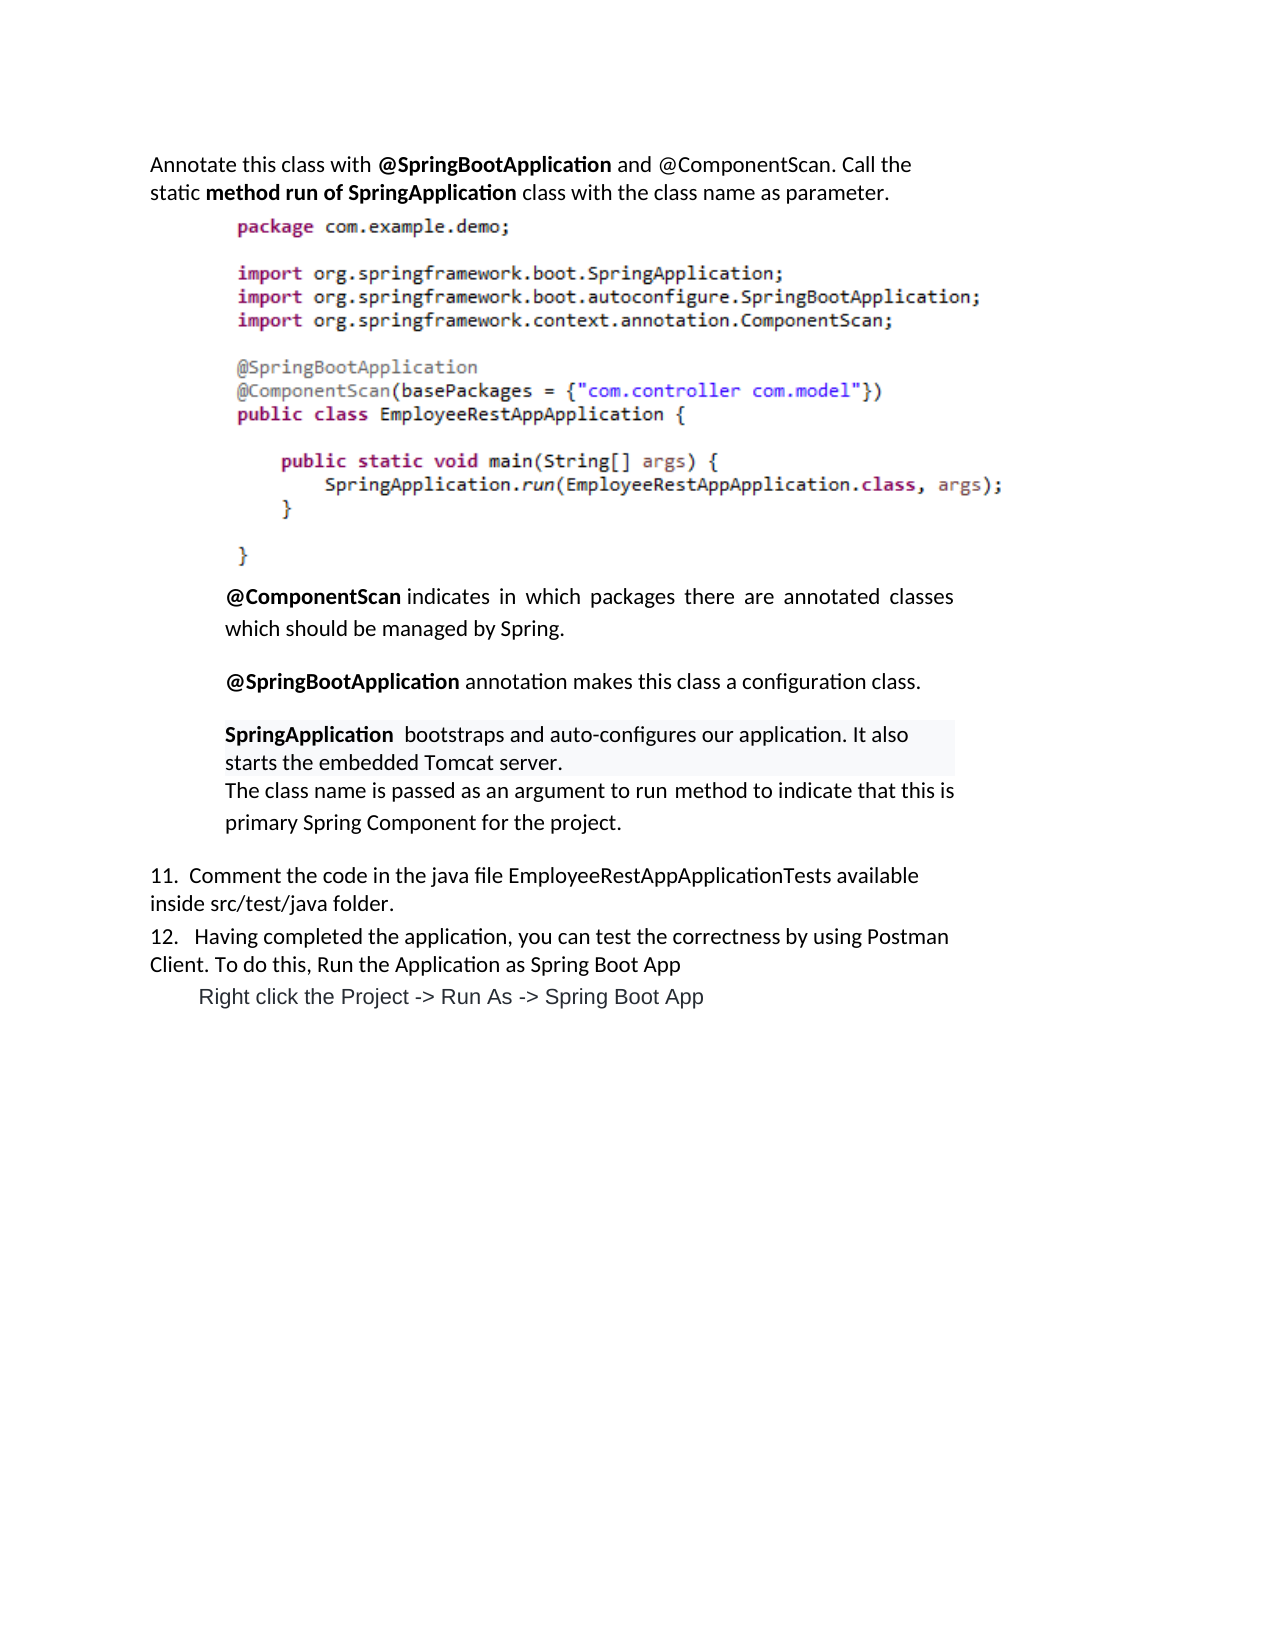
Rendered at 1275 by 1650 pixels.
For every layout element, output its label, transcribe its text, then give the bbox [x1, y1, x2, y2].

text The class name is passed as an argument to run method to indicate that this is primary Spring Component for the project. [225, 776, 955, 836]
text Right click the Project -> Run As -> Spring Boot App [150, 984, 955, 1009]
text 11. Comment the code in the java file EmployeeRestAppApplicationTests available inside src/test/java folder. [150, 861, 955, 917]
text SpringApplication bootstraps and auto-configures our application. It also starts the embedded Tomcat server. [225, 720, 955, 776]
text 12. Having completed the application, you can test the correctness by using Postman Client. To do this, Run the Application as Spring Boot App [150, 922, 955, 978]
text @SpringBootApplication annotation makes this class a configuration class. [225, 667, 955, 695]
picture [225, 211, 1018, 577]
text Annotate this class with @SpringBootApplication and @ComponentScan. Call the static method run of SpringApplication class with the class name as parameter. [150, 150, 955, 206]
text @ComponentScan indicates in which packages there are annotated classes which should be managed by Spring. [225, 582, 955, 642]
